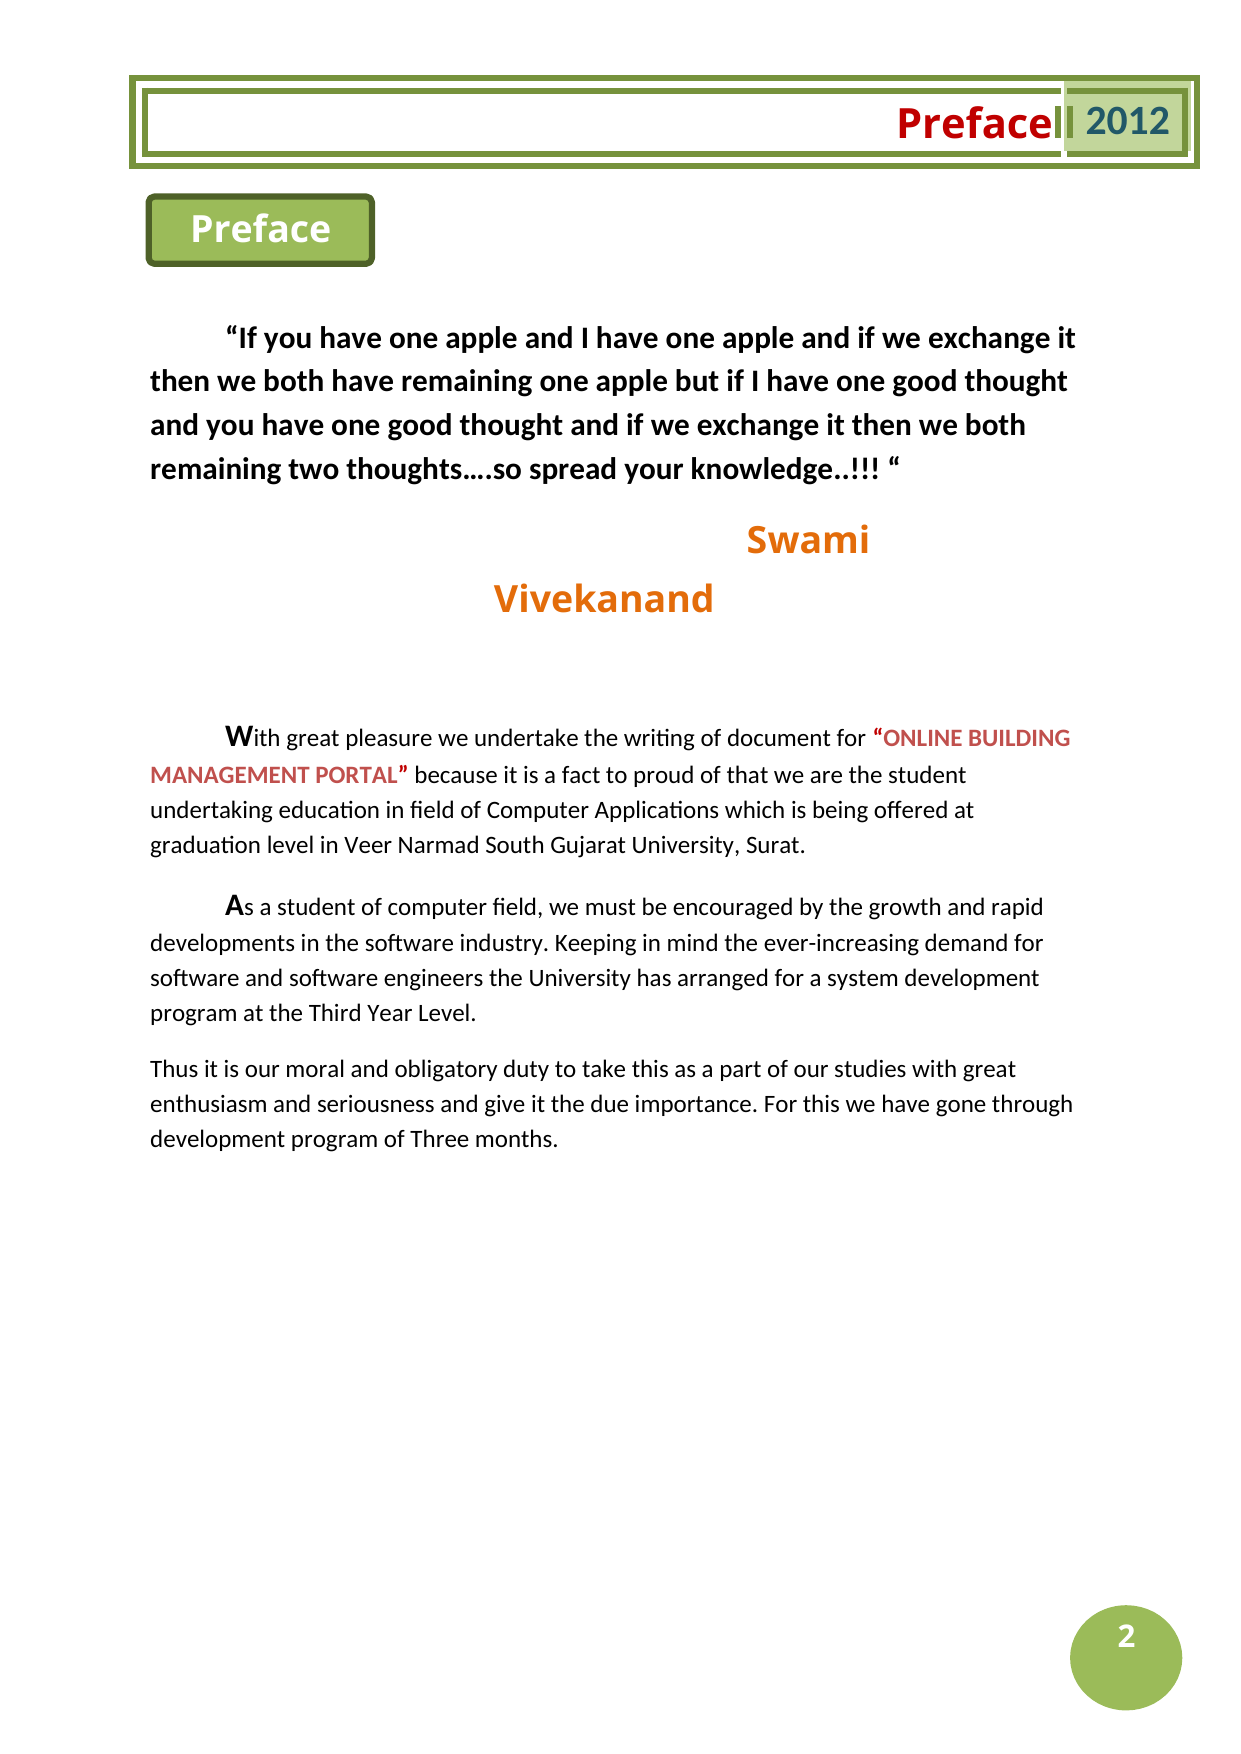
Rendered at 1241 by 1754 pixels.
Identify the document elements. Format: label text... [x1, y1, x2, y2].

text Thus it is our moral and obligatory duty to take this as a part of our studies with great enthusiasm and seriousness and give it the due importance. For this we have gone through development program of Three months. [150, 1053, 1090, 1154]
text “If you have one apple and I have one apple and if we exchange it then we both have remaining one apple but if I have one good thought and you have one good thought and if we exchange it then we both remaining two thoughts….so spread your knowledge..!!! “ [150, 318, 1090, 487]
list Swami Vivekanand [494, 513, 1090, 623]
text With great pleasure we undertake the writing of document for “ONLINE BUILDING MANAGEMENT PORTAL” because it is a fact to proud of that we are the student undertaking education in field of Computer Applications which is being offered at graduation level in Veer Narmad South Gujarat University, Surat. [150, 716, 1090, 859]
text As a student of computer field, we must be encouraged by the growth and rapid developments in the software industry. Keeping in mind the ever-increasing demand for software and software engineers the University has arranged for a system development program at the Third Year Level. [150, 885, 1090, 1028]
